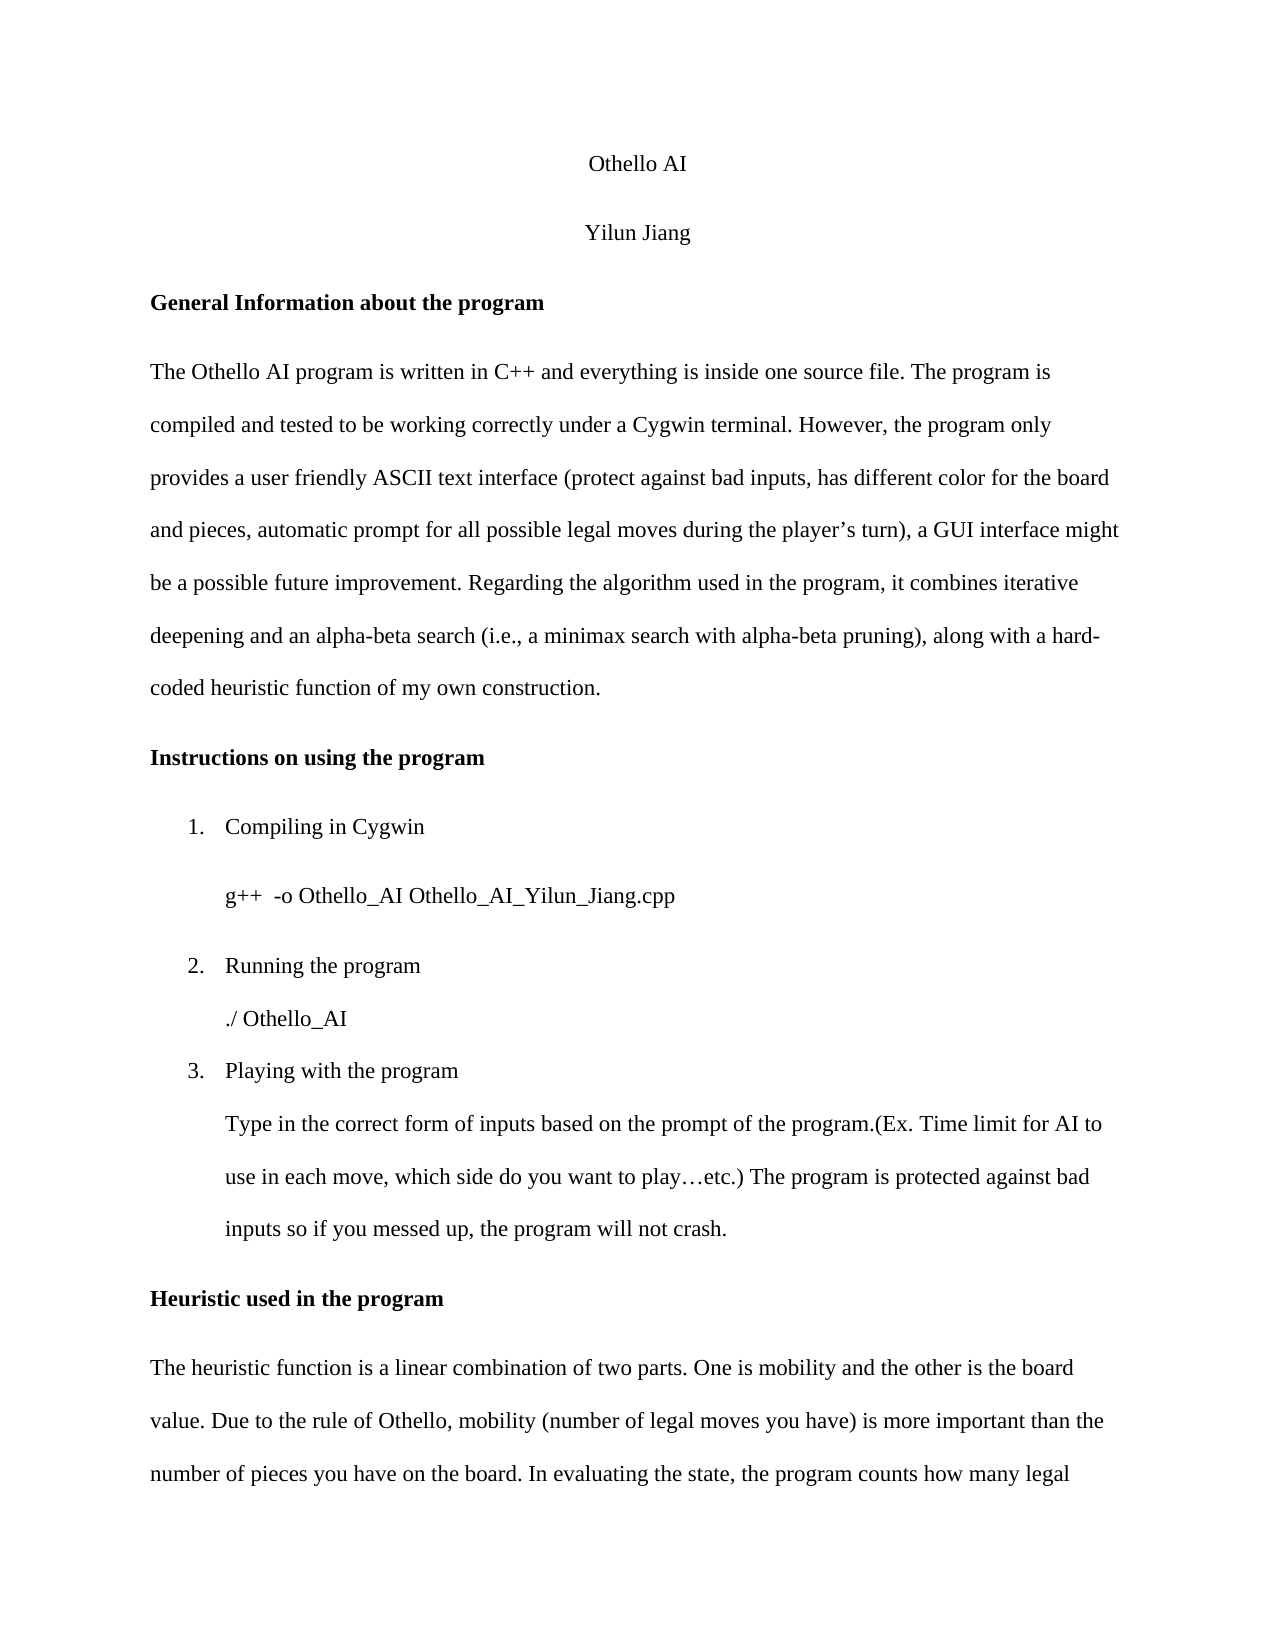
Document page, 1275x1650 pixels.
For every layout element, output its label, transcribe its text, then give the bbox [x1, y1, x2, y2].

list Compiling in Cygwin [187, 813, 1125, 839]
list Running the program [187, 952, 1125, 978]
text Heuristic used in the program [150, 1285, 1125, 1311]
text Instructions on using the program [150, 744, 1125, 770]
text The Othello AI program is written in C++ and everything is inside one source file. The program is compiled and tested to be working correctly under a Cygwin terminal. However, the program only provides a user friendly ASCII text interface (protect against bad inputs, has different color for the board and pieces, automatic prompt for all possible legal moves during the player’s turn), a GUI interface might be a possible future improvement. Regarding the algorithm used in the program, it combines iterative deepening and an alpha-beta search (i.e., a minimax search with alpha-beta pruning), along with a hard-coded heuristic function of my own construction. [150, 358, 1125, 701]
text Yilun Jiang [150, 219, 1125, 246]
list ./ Othello_AI [225, 1004, 1125, 1031]
text General Information about the program [150, 289, 1125, 315]
list Type in the correct form of inputs based on the prompt of the program.(Ex. Time limit for AI to use in each move, which side do you want to play…etc.) The program is protected against bad inputs so if you messed up, the program will not crash. [225, 1110, 1125, 1242]
text Othello AI [150, 150, 1125, 176]
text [150, 1354, 1125, 1486]
list Playing with the program [187, 1057, 1125, 1084]
text g++ -o Othello_AI Othello_AI_Yilun_Jiang.cpp [225, 882, 1125, 909]
